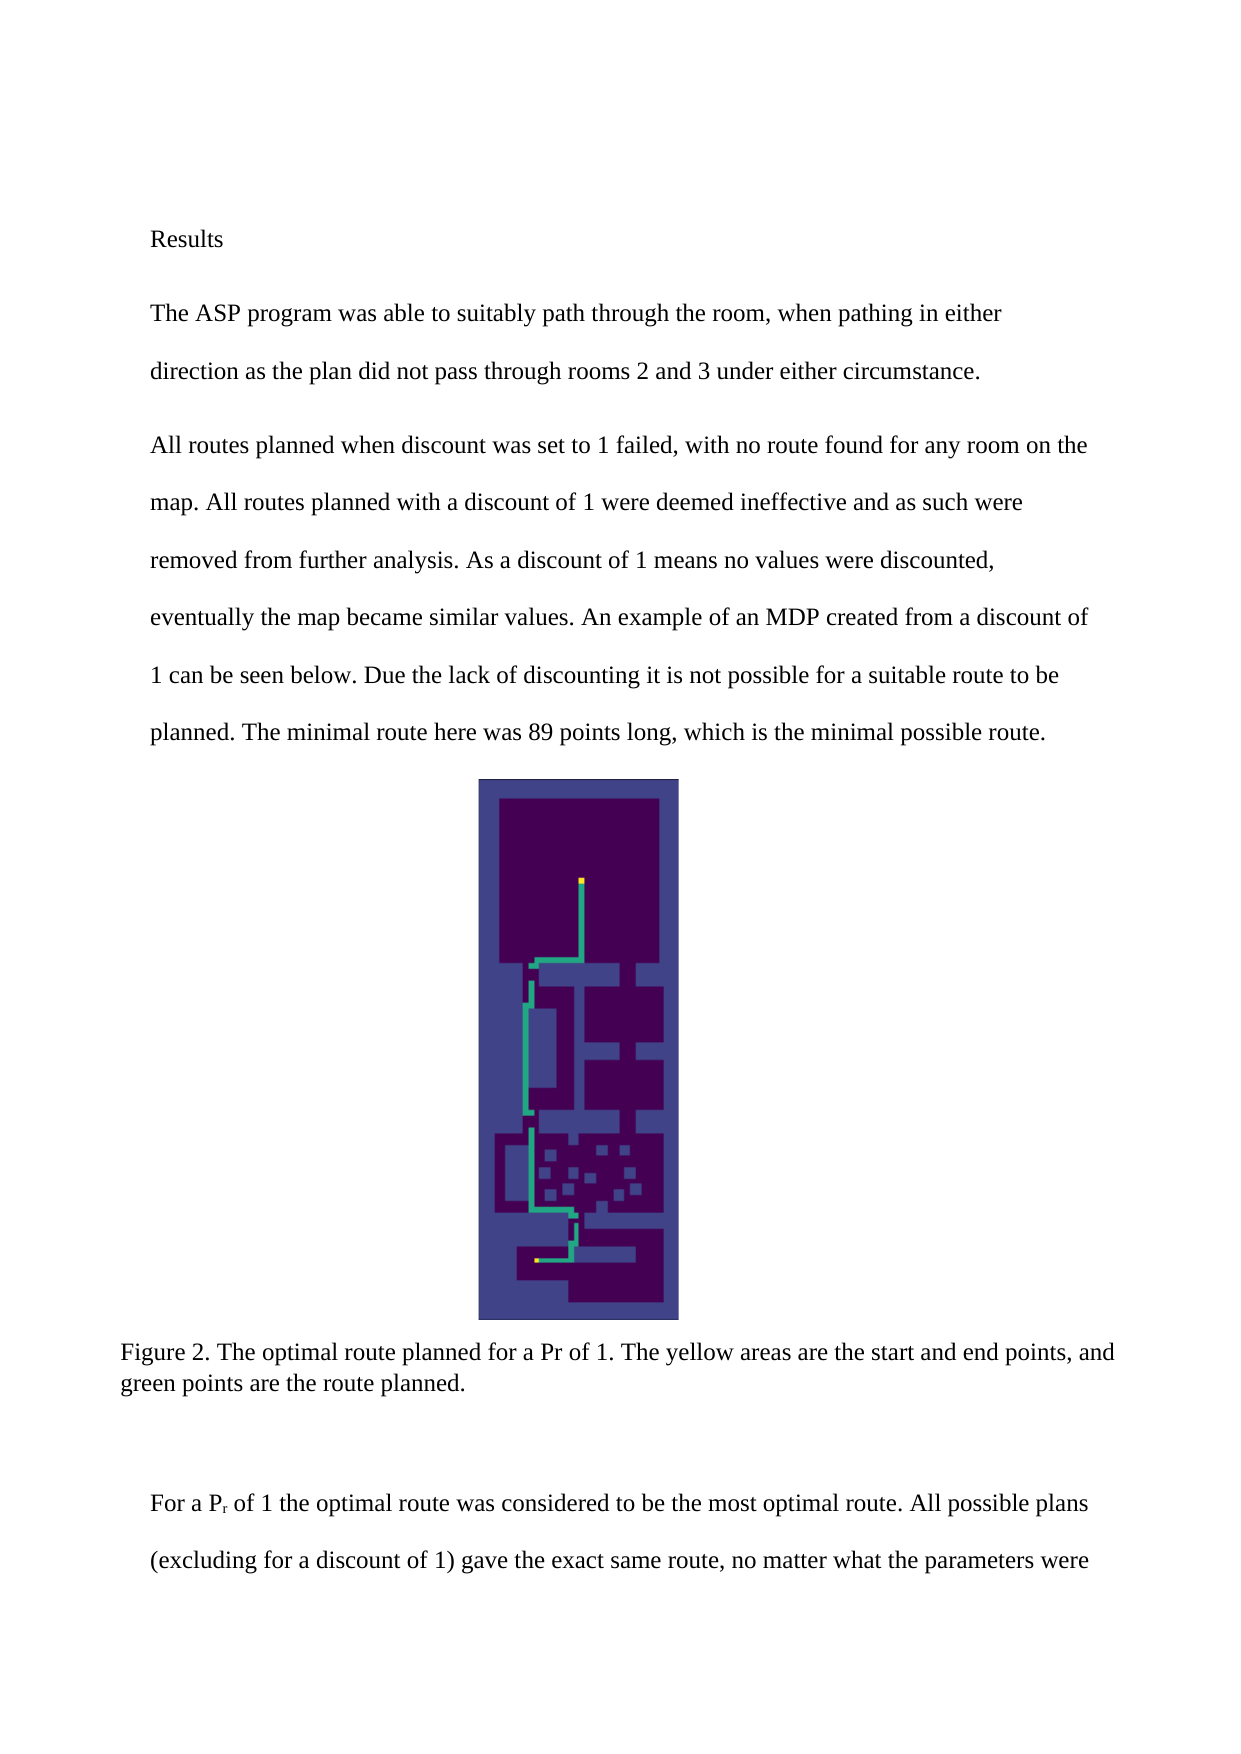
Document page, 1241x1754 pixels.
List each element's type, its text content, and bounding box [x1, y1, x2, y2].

picture [478, 779, 679, 1320]
text All routes planned when discount was set to 1 failed, with no route found for any room on the map. All routes planned with a discount of 1 were deemed ineffective and as such were removed from further analysis. As a discount of 1 means no values were discounted, eventually the map became similar values. An example of an MDP created from a discount of 1 can be seen below. Due the lack of discounting it is not possible for a suitable route to be planned. The minimal route here was 89 points long, which is the minimal possible route. [150, 430, 1090, 746]
text Results [150, 224, 1090, 253]
text The ASP program was able to suitably path through the room, when pathing in either direction as the plan did not pass through rooms 2 and 3 under either circumstance. [150, 298, 1090, 384]
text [150, 1412, 1090, 1574]
